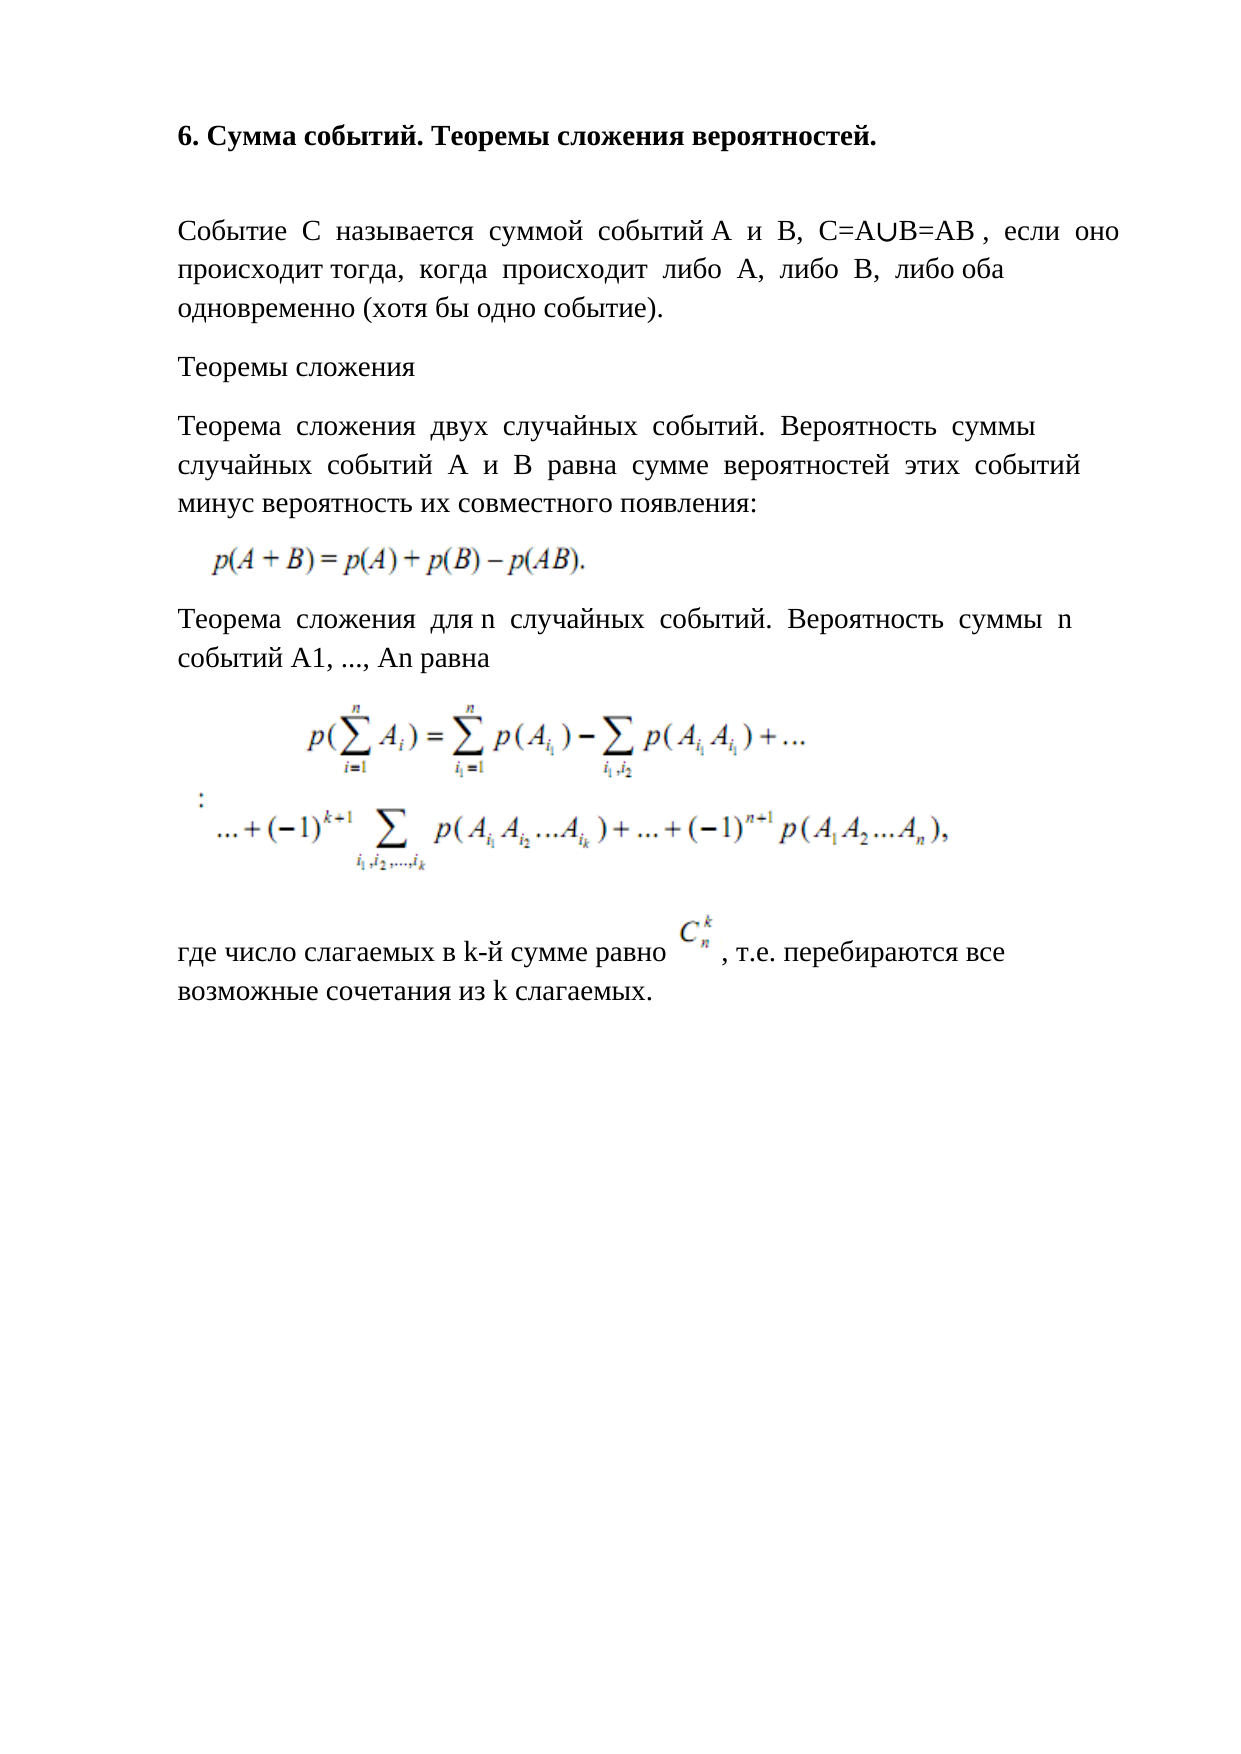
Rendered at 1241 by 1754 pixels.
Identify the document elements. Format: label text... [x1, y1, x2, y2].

text 6. Сумма событий. Теоремы сложения вероятностей. [177, 118, 1152, 152]
text Событие С называется суммой событий А и В, C=A∪B=AB , если оно происходит тогда, когда происходит либо А, либо В, либо оба одновременно (хотя бы одно событие). [177, 211, 1152, 323]
text Теорема сложения двух случайных событий. Вероятность суммы случайных событий А и В равна сумме вероятностей этих событий минус вероятность их совместного появления: [177, 408, 1152, 519]
text Теорема сложения для n случайных событий. Вероятность суммы n событий A1, ..., An равна [177, 601, 1152, 673]
picture [177, 699, 957, 878]
text Теоремы сложения [177, 349, 1152, 383]
text где число слагаемых в k-й сумме равно, т.е. перебираются все возможные сочетания из k слагаемых. [177, 902, 1152, 1006]
picture [666, 902, 722, 962]
picture [177, 545, 615, 577]
